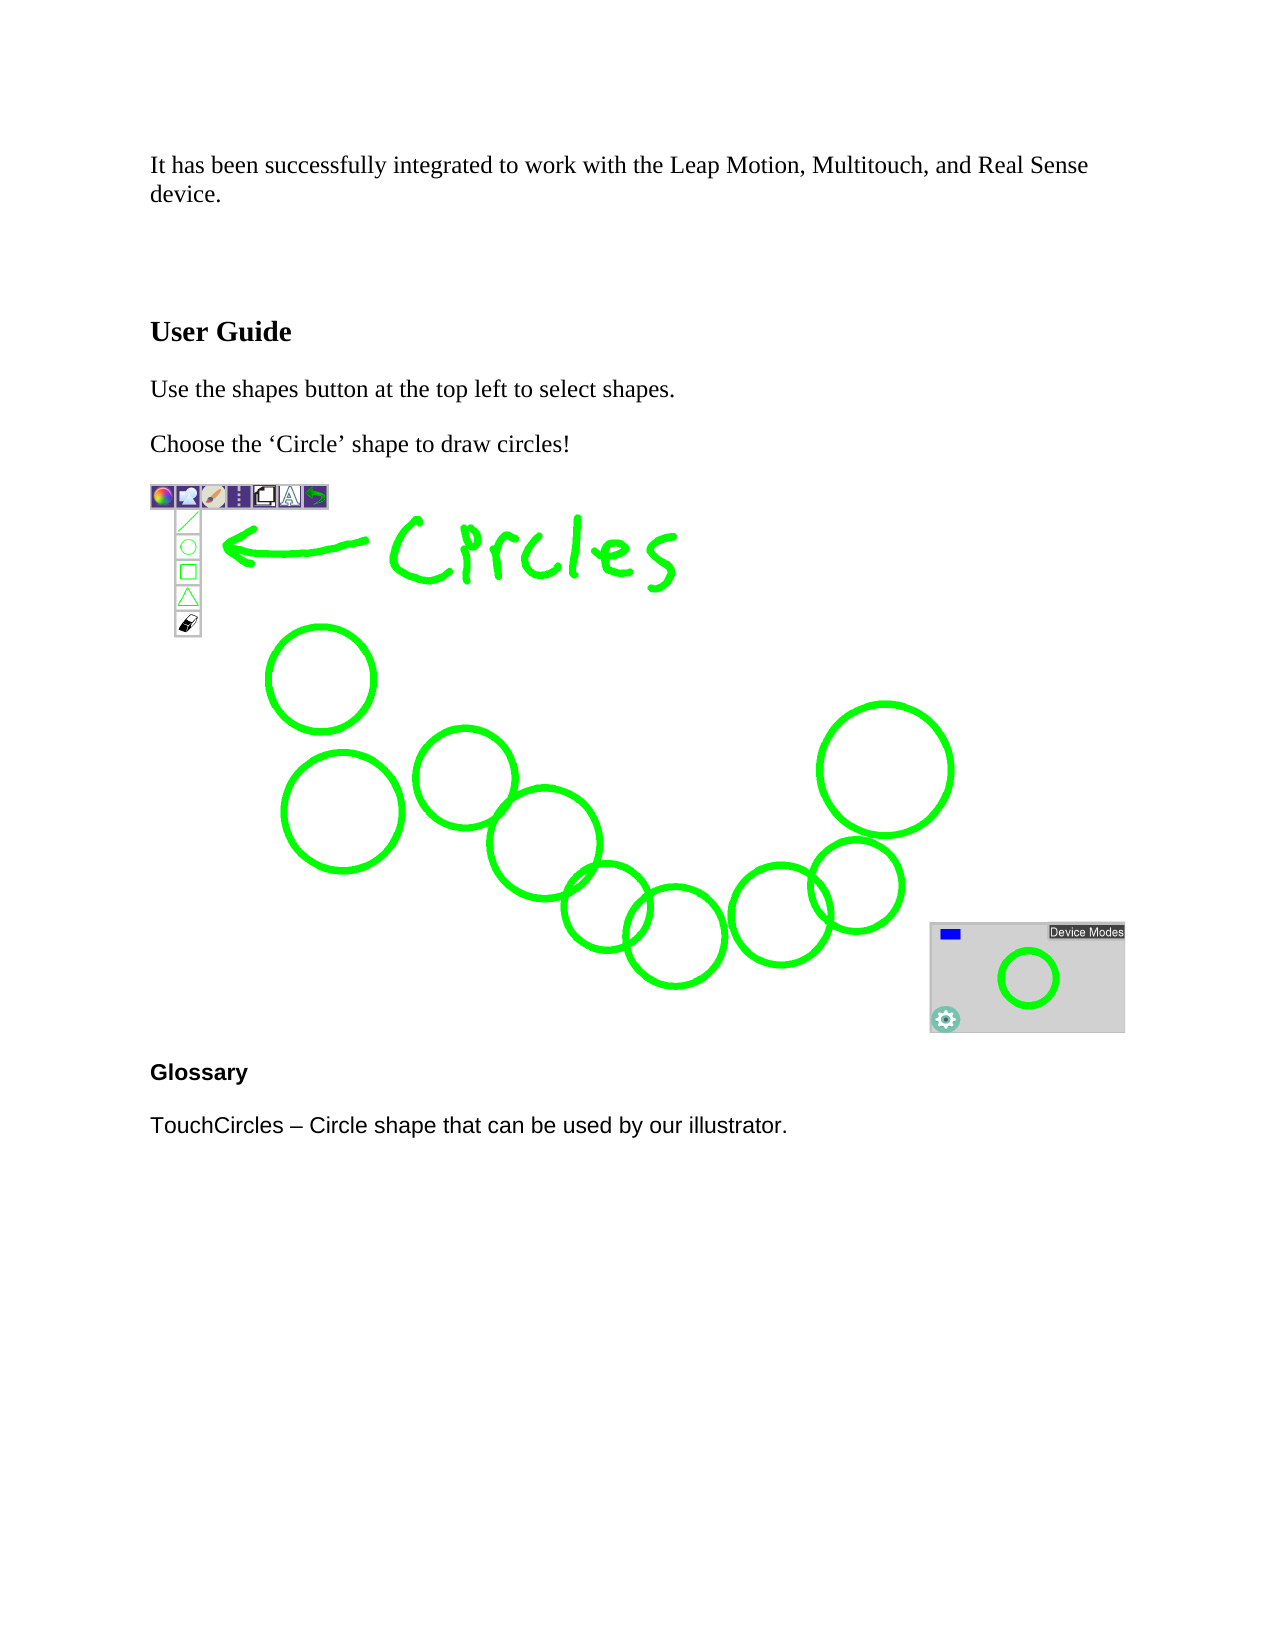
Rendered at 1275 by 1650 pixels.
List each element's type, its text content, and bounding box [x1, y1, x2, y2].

text Choose the ‘Circle’ shape to draw circles! [150, 429, 1125, 458]
text TouchCircles – Circle shape that can be used by our illustrator. [150, 1112, 1125, 1138]
picture [150, 484, 1125, 1033]
subtitle User Guide [150, 314, 1125, 347]
text Glossary [150, 1059, 1125, 1085]
text Use the shapes button at the top left to select shapes. [150, 374, 1125, 403]
text It has been successfully integrated to work with the Leap Motion, Multitouch, and Real Sense device. [150, 150, 1125, 207]
